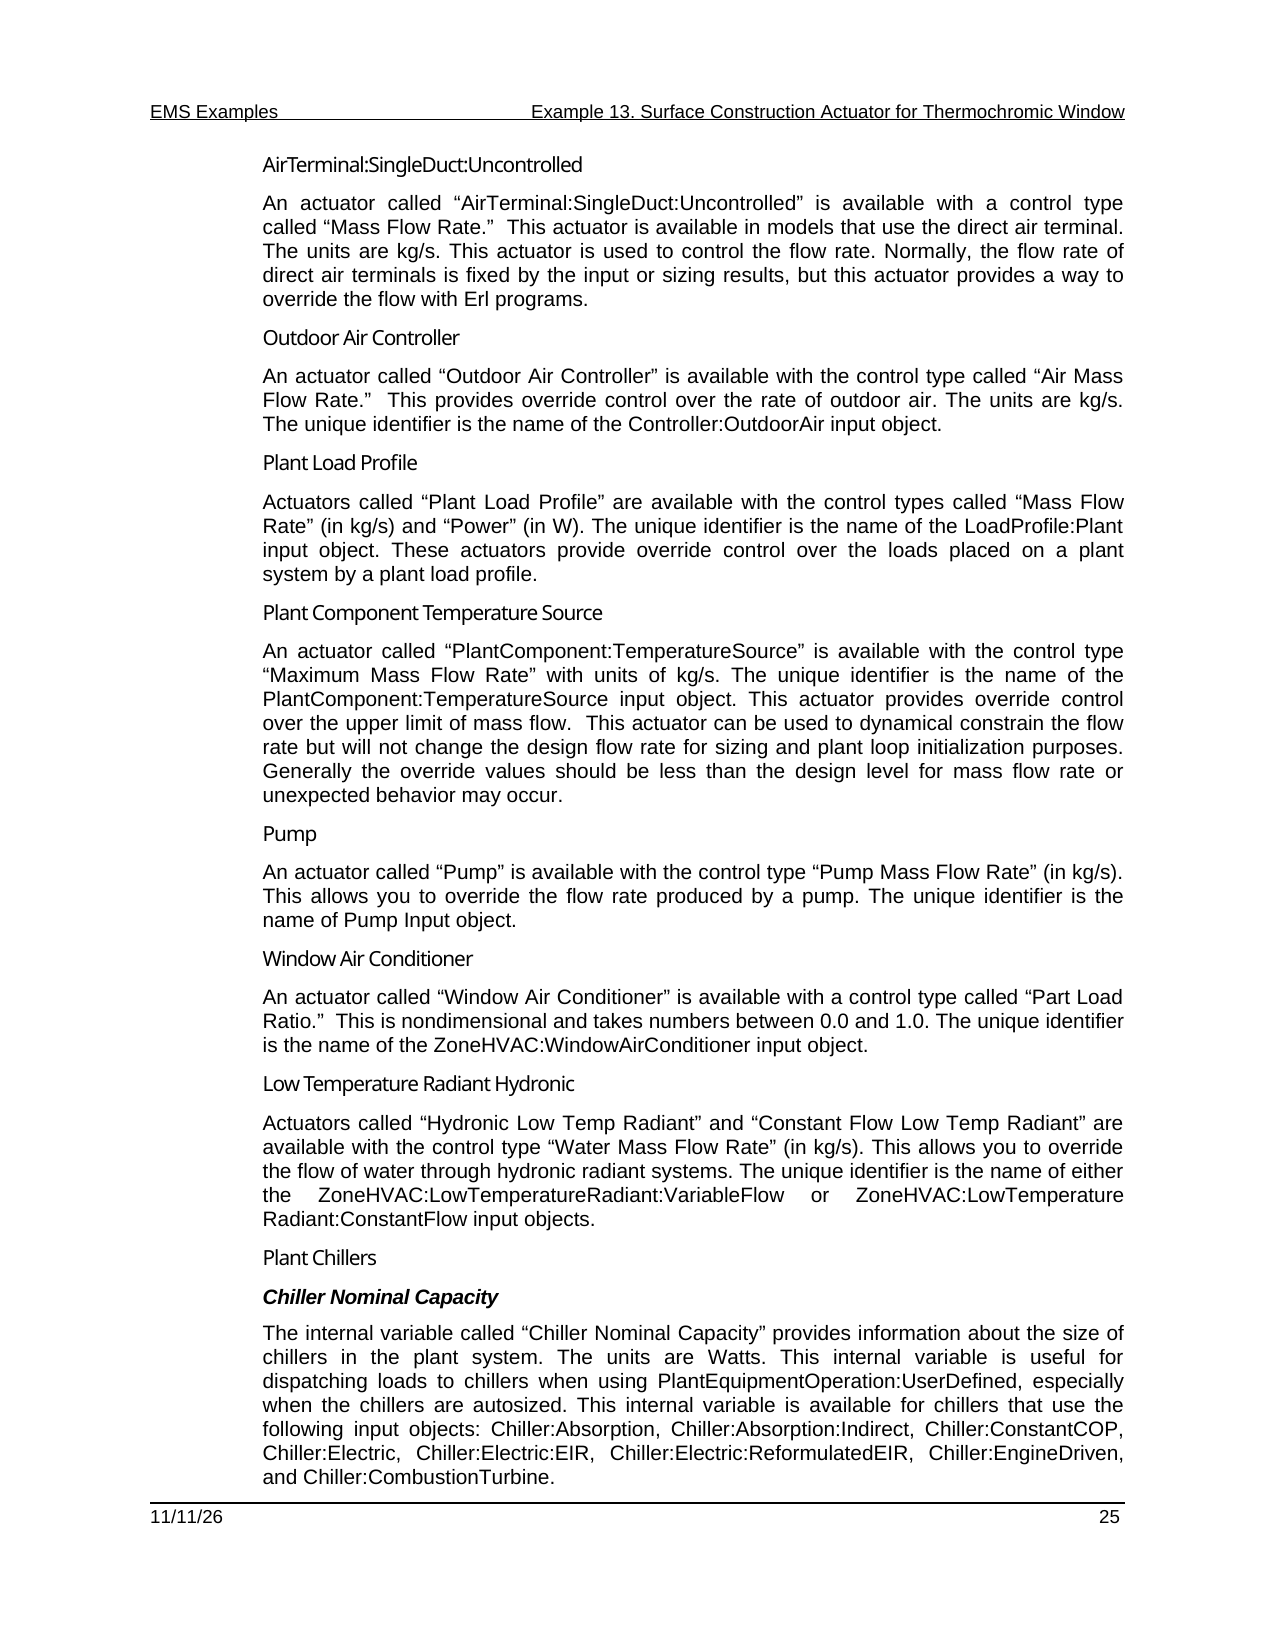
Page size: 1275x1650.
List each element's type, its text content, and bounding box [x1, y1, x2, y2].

subtitle AirTerminal:SingleDuct:Uncontrolled [262, 150, 1125, 178]
subtitle Plant Chillers [262, 1243, 1125, 1271]
text An actuator called “Window Air Conditioner” is available with a control type called “Part Load Ratio.” This is nondimensional and takes numbers between 0.0 and 1.0. The unique identifier is the name of the ZoneHVAC:WindowAirConditioner input object. [262, 985, 1125, 1057]
subtitle Plant Load Profile [262, 448, 1125, 477]
subtitle Outdoor Air Controller [262, 323, 1125, 352]
text An actuator called “Outdoor Air Controller” is available with the control type called “Air Mass Flow Rate.” This provides override control over the rate of outdoor air. The units are kg/s. The unique identifier is the name of the Controller:OutdoorAir input object. [262, 364, 1125, 436]
subtitle Pump [262, 819, 1125, 847]
text An actuator called “Pump” is available with the control type “Pump Mass Flow Rate” (in kg/s). This allows you to override the flow rate produced by a pump. The unique identifier is the name of Pump Input object. [262, 860, 1125, 932]
subtitle Plant Component Temperature Source [262, 598, 1125, 626]
subtitle Chiller Nominal Capacity [262, 1284, 1125, 1309]
subtitle Low Temperature Radiant Hydronic [262, 1069, 1125, 1098]
subtitle Window Air Conditioner [262, 944, 1125, 973]
text An actuator called “AirTerminal:SingleDuct:Uncontrolled” is available with a control type called “Mass Flow Rate.” This actuator is available in models that use the direct air terminal. The units are kg/s. This actuator is used to control the flow rate. Normally, the flow rate of direct air terminals is fixed by the input or sizing results, but this actuator provides a way to override the flow with Erl programs. [262, 191, 1125, 311]
text An actuator called “PlantComponent:TemperatureSource” is available with the control type “Maximum Mass Flow Rate” with units of kg/s. The unique identifier is the name of the PlantComponent:TemperatureSource input object. This actuator provides override control over the upper limit of mass flow. This actuator can be used to dynamical constrain the flow rate but will not change the design flow rate for sizing and plant loop initialization purposes. Generally the override values should be less than the design level for mass flow rate or unexpected behavior may occur. [262, 639, 1125, 806]
text Actuators called “Plant Load Profile” are available with the control types called “Mass Flow Rate” (in kg/s) and “Power” (in W). The unique identifier is the name of the LoadProfile:Plant input object. These actuators provide override control over the loads placed on a plant system by a plant load profile. [262, 489, 1125, 585]
text The internal variable called “Chiller Nominal Capacity” provides information about the size of chillers in the plant system. The units are Watts. This internal variable is useful for dispatching loads to chillers when using PlantEquipmentOperation:UserDefined, especially when the chillers are autosized. This internal variable is available for chillers that use the following input objects: Chiller:Absorption, Chiller:Absorption:Indirect, Chiller:ConstantCOP, Chiller:Electric, Chiller:Electric:EIR, Chiller:Electric:ReformulatedEIR, Chiller:EngineDriven, and Chiller:CombustionTurbine. [262, 1321, 1125, 1489]
text Actuators called “Hydronic Low Temp Radiant” and “Constant Flow Low Temp Radiant” are available with the control type “Water Mass Flow Rate” (in kg/s). This allows you to override the flow of water through hydronic radiant systems. The unique identifier is the name of either the ZoneHVAC:LowTemperatureRadiant:VariableFlow or ZoneHVAC:LowTemperature Radiant:ConstantFlow input objects. [262, 1111, 1125, 1230]
